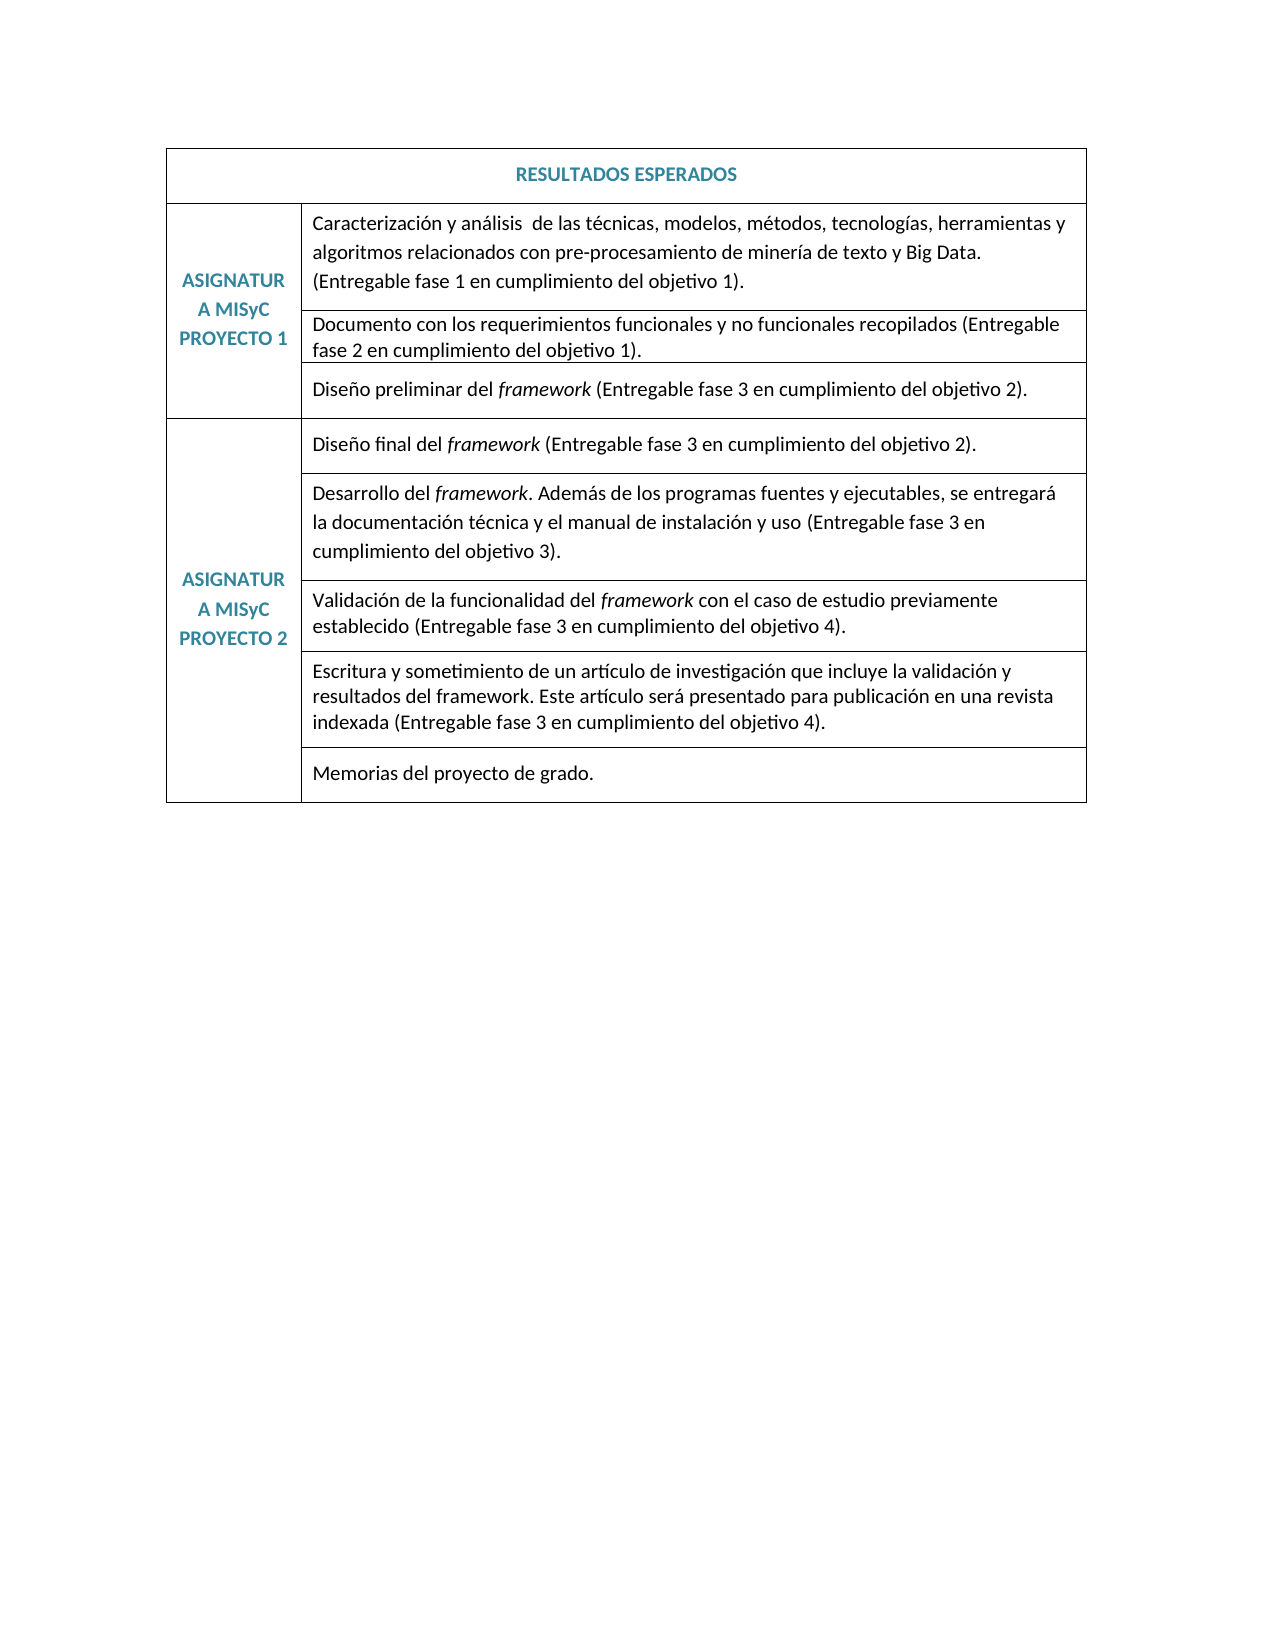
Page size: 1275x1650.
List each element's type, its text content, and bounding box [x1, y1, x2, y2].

table_cell Diseño final del framework (Entregable fase 3 en cumplimiento del objetivo 2). [302, 419, 1086, 473]
table_cell Memorias del proyecto de grado. [302, 748, 1086, 802]
table_header RESULTADOS ESPERADOS [167, 149, 1086, 203]
table_cell Diseño preliminar del framework (Entregable fase 3 en cumplimiento del objetivo 2). [302, 363, 1086, 417]
table_cell ASIGNATURA MISyC PROYECTO 2 [167, 419, 301, 802]
table_cell ASIGNATURA MISyC PROYECTO 1 [167, 204, 301, 417]
table_cell Validación de la funcionalidad del framework con el caso de estudio previamente establecido (Entregable fase 3 en cumplimiento del objetivo 4). [302, 581, 1086, 651]
table_cell Escritura y sometimiento de un artículo de investigación que incluye la validación y resultados del framework. Este artículo será presentado para publicación en una revista indexada (Entregable fase 3 en cumplimiento del objetivo 4). [302, 652, 1086, 747]
table_cell Desarrollo del framework. Además de los programas fuentes y ejecutables, se entregará la documentación técnica y el manual de instalación y uso (Entregable fase 3 en cumplimiento del objetivo 3). [302, 474, 1086, 580]
table_cell Documento con los requerimientos funcionales y no funcionales recopilados (Entregable fase 2 en cumplimiento del objetivo 1). [302, 311, 1086, 362]
table_cell Caracterización y análisis de las técnicas, modelos, métodos, tecnologías, herramientas y algoritmos relacionados con pre-procesamiento de minería de texto y Big Data. (Entregable fase 1 en cumplimiento del objetivo 1). [302, 204, 1086, 310]
